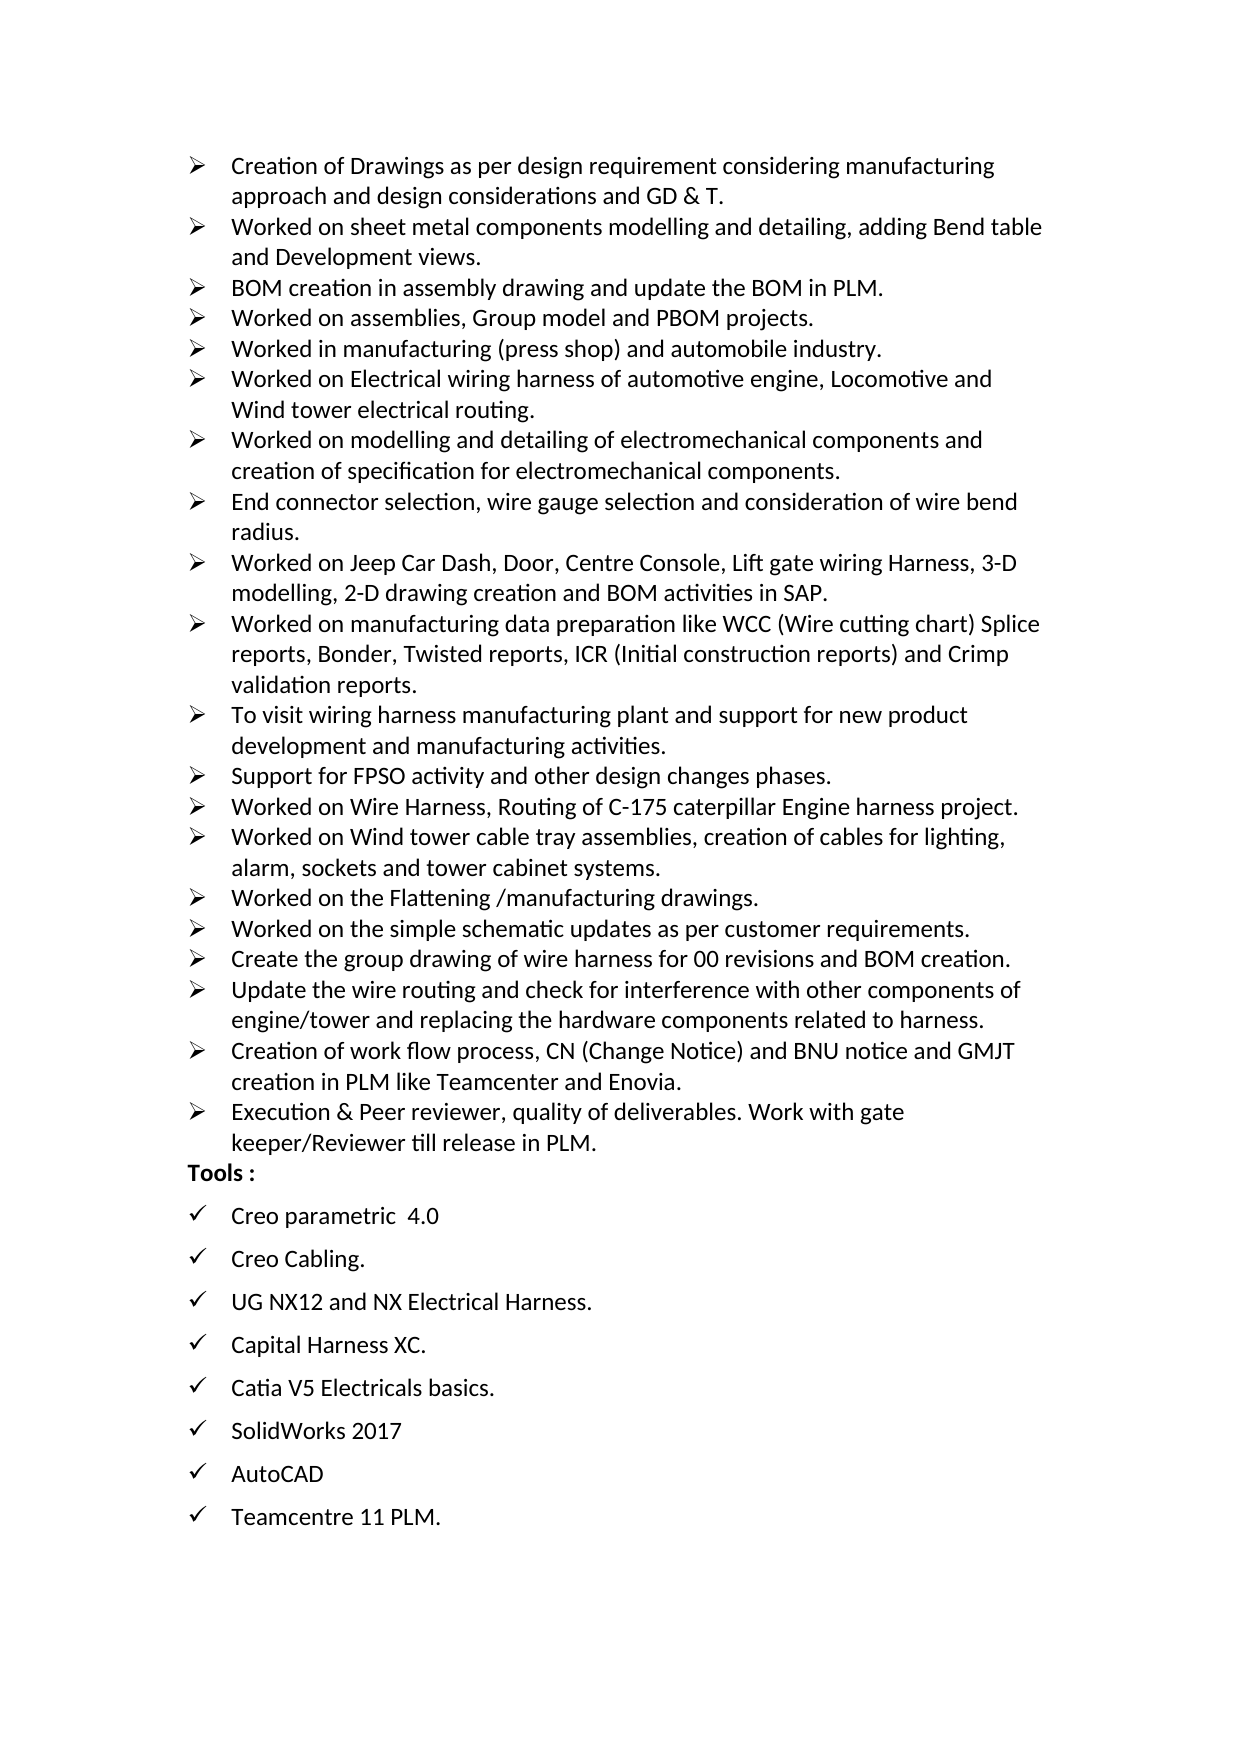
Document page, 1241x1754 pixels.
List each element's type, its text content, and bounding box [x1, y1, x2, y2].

list Creo Cabling. [187, 1243, 1053, 1274]
list To visit wiring harness manufacturing plant and support for new product development and manufacturing activities. [187, 699, 1053, 760]
list UG NX12 and NX Electrical Harness. [187, 1286, 1053, 1317]
list Capital Harness XC. [187, 1329, 1053, 1360]
list End connector selection, wire gauge selection and consideration of wire bend radius. [187, 486, 1053, 547]
list Worked on manufacturing data preparation like WCC (Wire cutting chart) Splice reports, Bonder, Twisted reports, ICR (Initial construction reports) and Crimp validation reports. [187, 608, 1053, 699]
list Update the wire routing and check for interference with other components of engine/tower and replacing the hardware components related to harness. [187, 974, 1053, 1035]
list Worked on the Flattening /manufacturing drawings. [187, 882, 1053, 913]
list Execution & Peer reviewer, quality of deliverables. Work with gate keeper/Reviewer till release in PLM. [187, 1096, 1053, 1157]
list Support for FPSO activity and other design changes phases. [187, 760, 1053, 791]
list Creation of Drawings as per design requirement considering manufacturing approach and design considerations and GD & T. [187, 150, 1053, 211]
list AutoCAD [187, 1458, 1053, 1489]
list Worked on Wind tower cable tray assemblies, creation of cables for lighting, alarm, sockets and tower cabinet systems. [187, 821, 1053, 882]
list Creation of work flow process, CN (Change Notice) and BNU notice and GMJT creation in PLM like Teamcenter and Enovia. [187, 1035, 1053, 1096]
list Worked in manufacturing (press shop) and automobile industry. [187, 333, 1053, 364]
list Catia V5 Electricals basics. [187, 1372, 1053, 1403]
list Worked on Jeep Car Dash, Door, Centre Console, Lift gate wiring Harness, 3-D modelling, 2-D drawing creation and BOM activities in SAP. [187, 547, 1053, 608]
list SolidWorks 2017 [187, 1415, 1053, 1446]
list Create the group drawing of wire harness for 00 revisions and BOM creation. [187, 943, 1053, 974]
list Worked on assemblies, Group model and PBOM projects. [187, 303, 1053, 333]
list BOM creation in assembly drawing and update the BOM in PLM. [187, 272, 1053, 303]
list Worked on Wire Harness, Routing of C-175 caterpillar Engine harness project. [187, 791, 1053, 821]
list Worked on the simple schematic updates as per customer requirements. [187, 913, 1053, 943]
list Worked on Electrical wiring harness of automotive engine, Locomotive and Wind tower electrical routing. [187, 364, 1053, 425]
list Teamcentre 11 PLM. [187, 1501, 1053, 1532]
text Tools : [187, 1157, 1053, 1188]
list Worked on modelling and detailing of electromechanical components and creation of specification for electromechanical components. [187, 425, 1053, 486]
list Worked on sheet metal components modelling and detailing, adding Bend table and Development views. [187, 211, 1053, 272]
list Creo parametric 4.0 [187, 1200, 1053, 1231]
